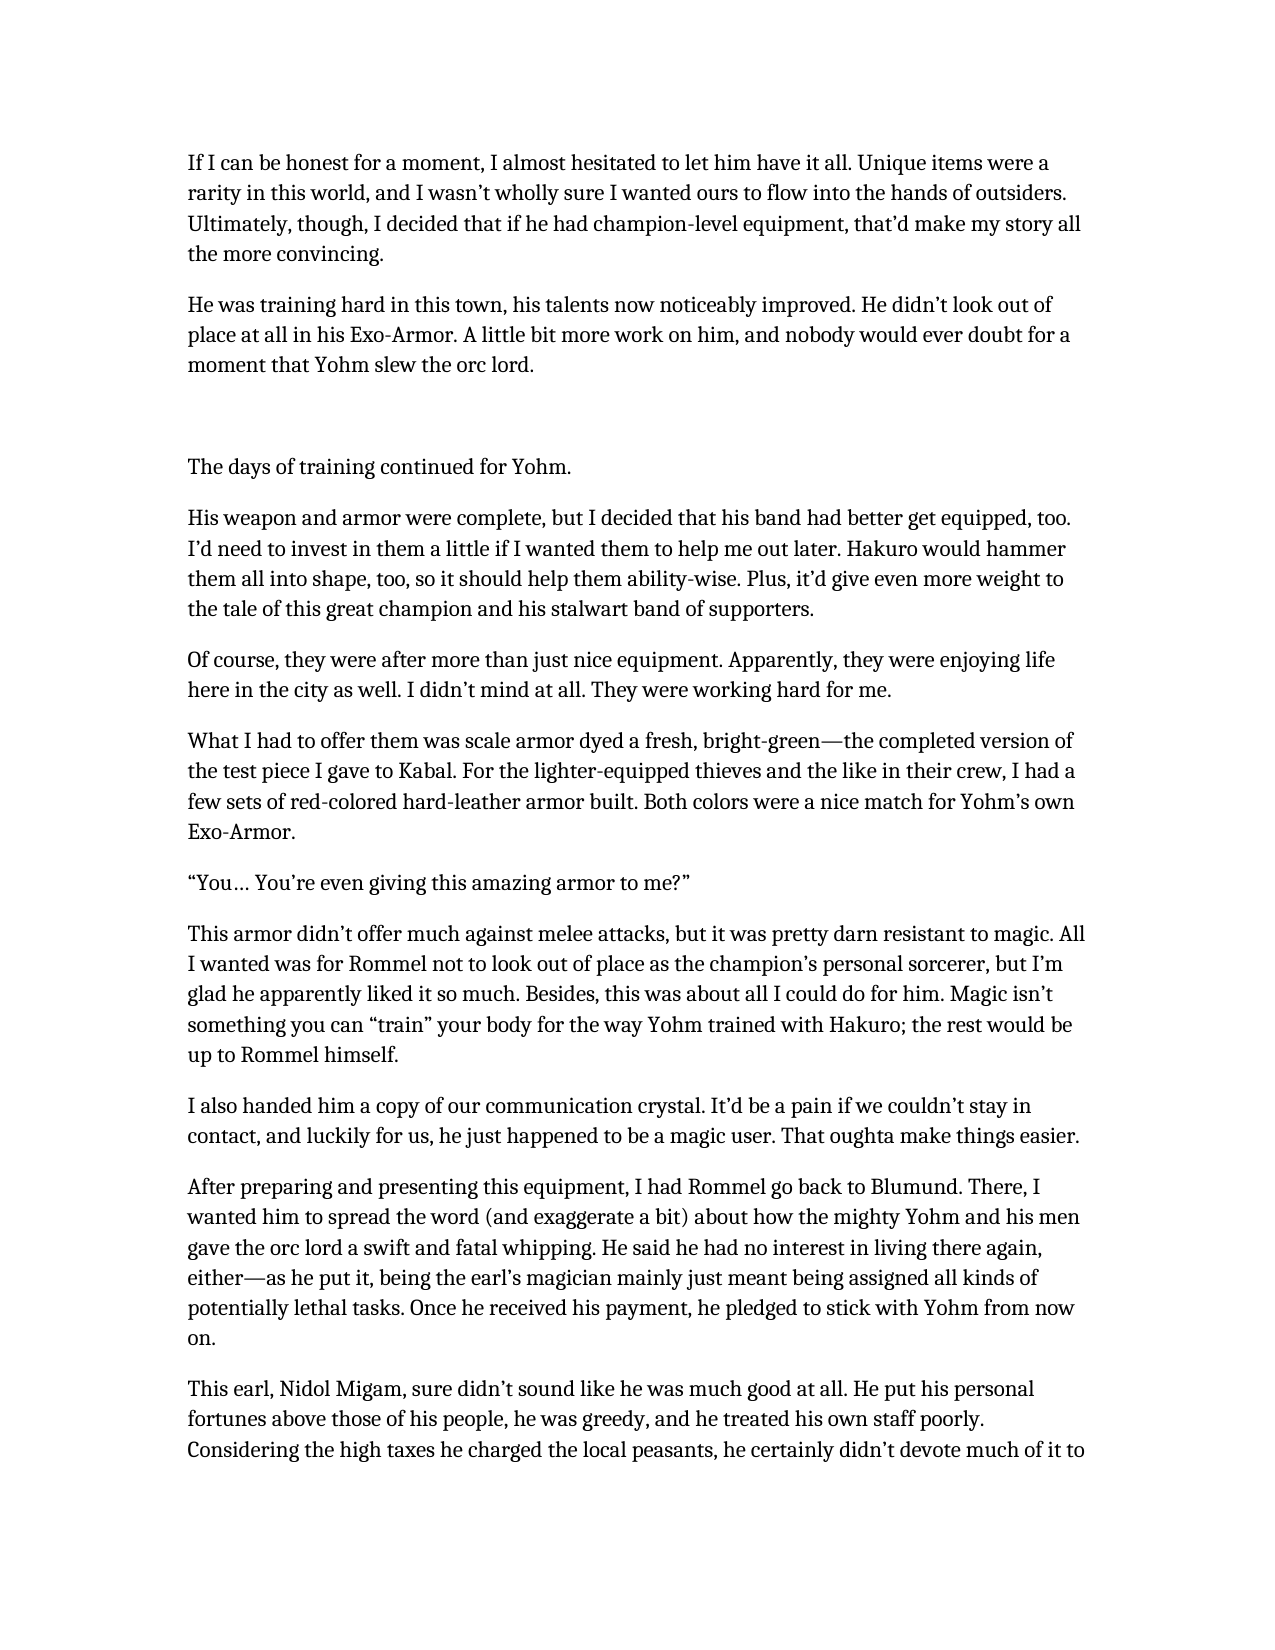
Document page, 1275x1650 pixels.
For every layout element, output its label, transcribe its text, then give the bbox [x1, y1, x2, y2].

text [187, 1376, 1087, 1463]
text Of course, they were after more than just nice equipment. Apparently, they were enjoying life here in the city as well. I didn’t mind at all. They were working hard for me. [187, 647, 1087, 703]
text I also handed him a copy of our communication crystal. It’d be a pain if we couldn’t stay in contact, and luckily for us, he just happened to be a magic user. That oughta make things easier. [187, 1093, 1087, 1149]
text This armor didn’t offer much against melee attacks, but it was pretty darn resistant to magic. All I wanted was for Rommel not to look out of place as the champion’s personal sorcerer, but I’m glad he apparently liked it so much. Besides, this was about all I could do for him. Magic isn’t something you can “train” your body for the way Yohm trained with Hakuro; the rest would be up to Rommel himself. [187, 921, 1087, 1068]
text His weapon and armor were complete, but I decided that his band had better get equipped, too. I’d need to invest in them a little if I wanted them to help me out later. Hakuro would hammer them all into shape, too, so it should help them ability-wise. Plus, it’d give even more weight to the tale of this great champion and his stalwart band of supporters. [187, 505, 1087, 622]
text He was training hard in this town, his talents now noticeably improved. He didn’t look out of place at all in his Exo-Armor. A little bit more work on him, and nobody would ever doubt for a moment that Yohm slew the orc lord. [187, 292, 1087, 378]
text What I had to offer them was scale armor dyed a fresh, bright-green—the completed version of the test piece I gave to Kabal. For the lighter-equipped thieves and the like in their crew, I had a few sets of red-colored hard-leather armor built. Both colors were a nice match for Yohm’s own Exo-Armor. [187, 728, 1087, 845]
text If I can be honest for a moment, I almost hesitated to let him have it all. Unique items were a rarity in this world, and I wasn’t wholly sure I wanted ours to flow into the hands of outsiders. Ultimately, though, I decided that if he had champion-level equipment, that’d make my story all the more convincing. [187, 150, 1087, 267]
text The days of training continued for Yohm. [187, 454, 1087, 481]
text After preparing and presenting this equipment, I had Rommel go back to Blumund. There, I wanted him to spread the word (and exaggerate a bit) about how the mighty Yohm and his men gave the orc lord a swift and fatal whipping. He said he had no interest in living there again, either—as he put it, being the earl’s magician mainly just meant being assigned all kinds of potentially lethal tasks. Once he received his payment, he pledged to stick with Yohm from now on. [187, 1174, 1087, 1351]
text “You… You’re even giving this amazing armor to me?” [187, 870, 1087, 896]
